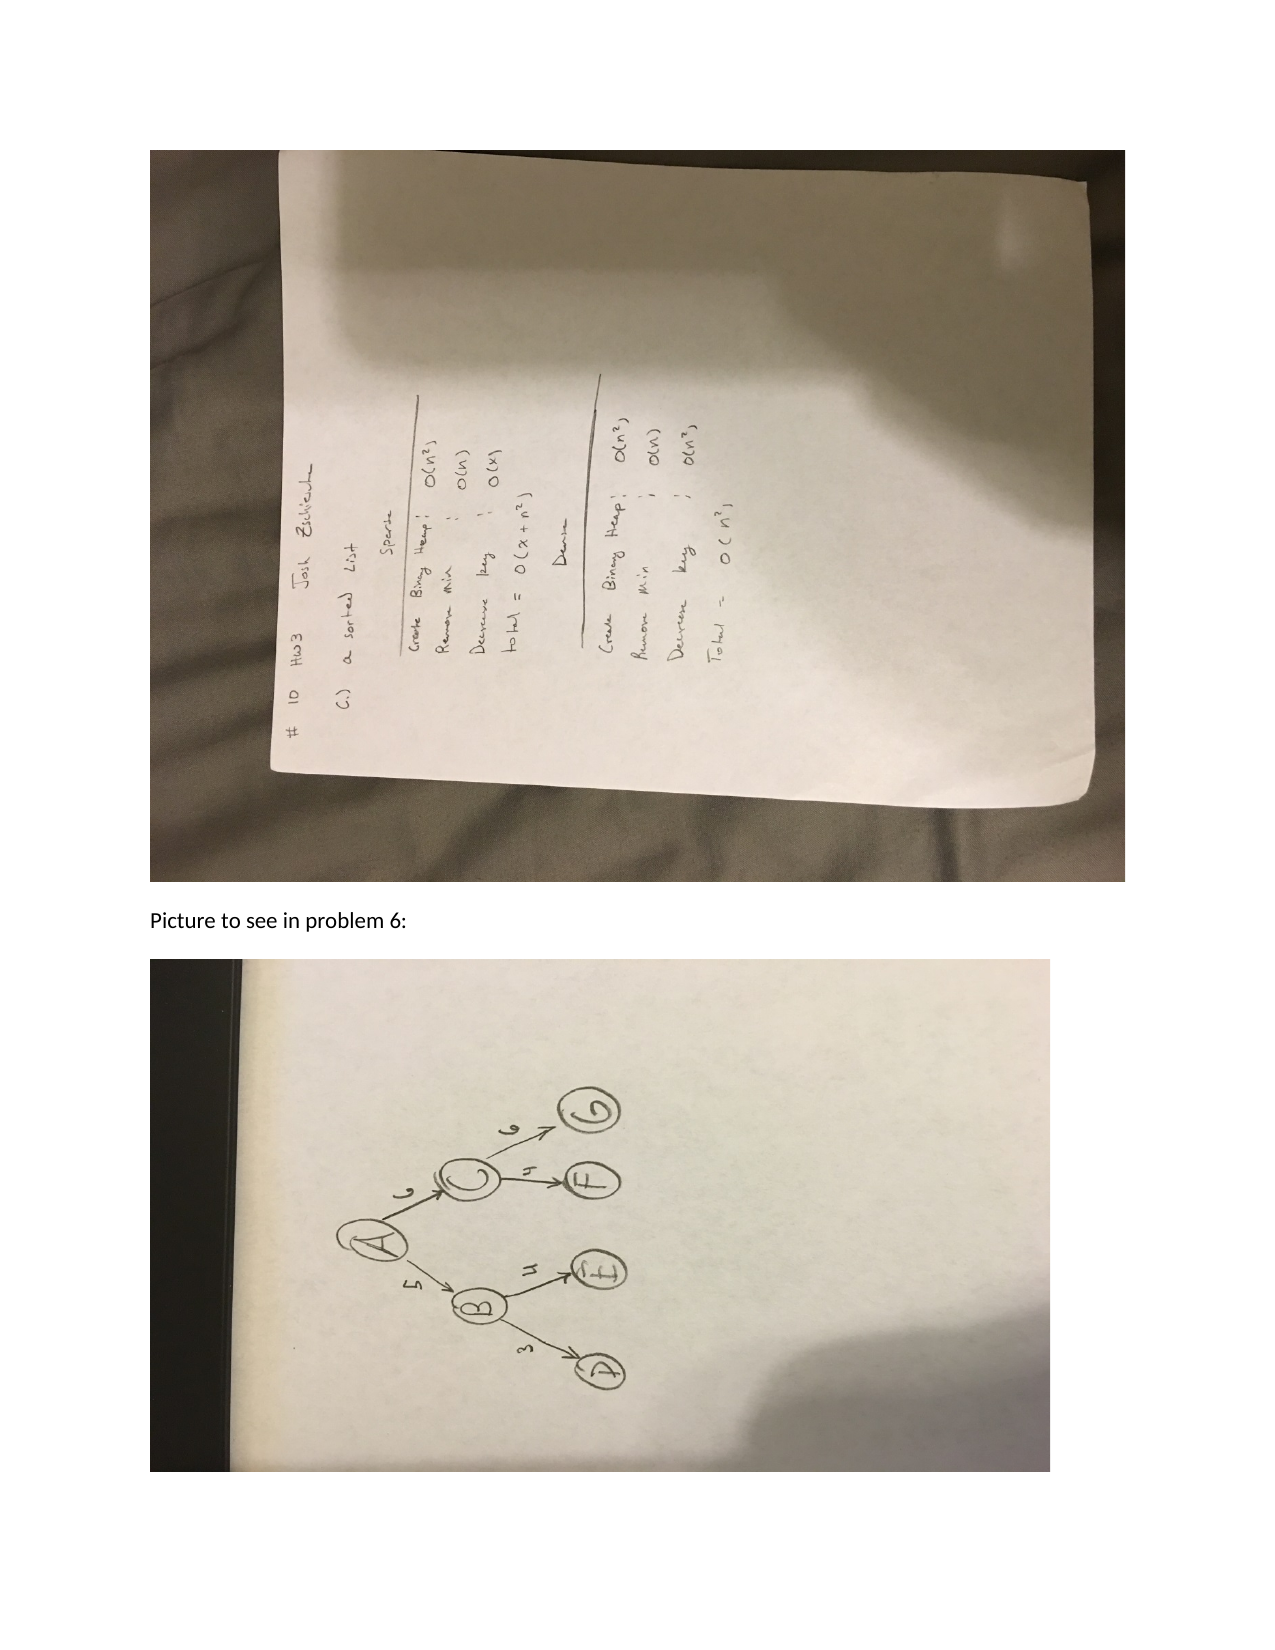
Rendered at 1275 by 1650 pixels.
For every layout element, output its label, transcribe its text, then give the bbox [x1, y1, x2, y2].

picture [150, 959, 1050, 1472]
text Picture to see in problem 6: [150, 906, 1125, 934]
picture [150, 150, 1125, 882]
